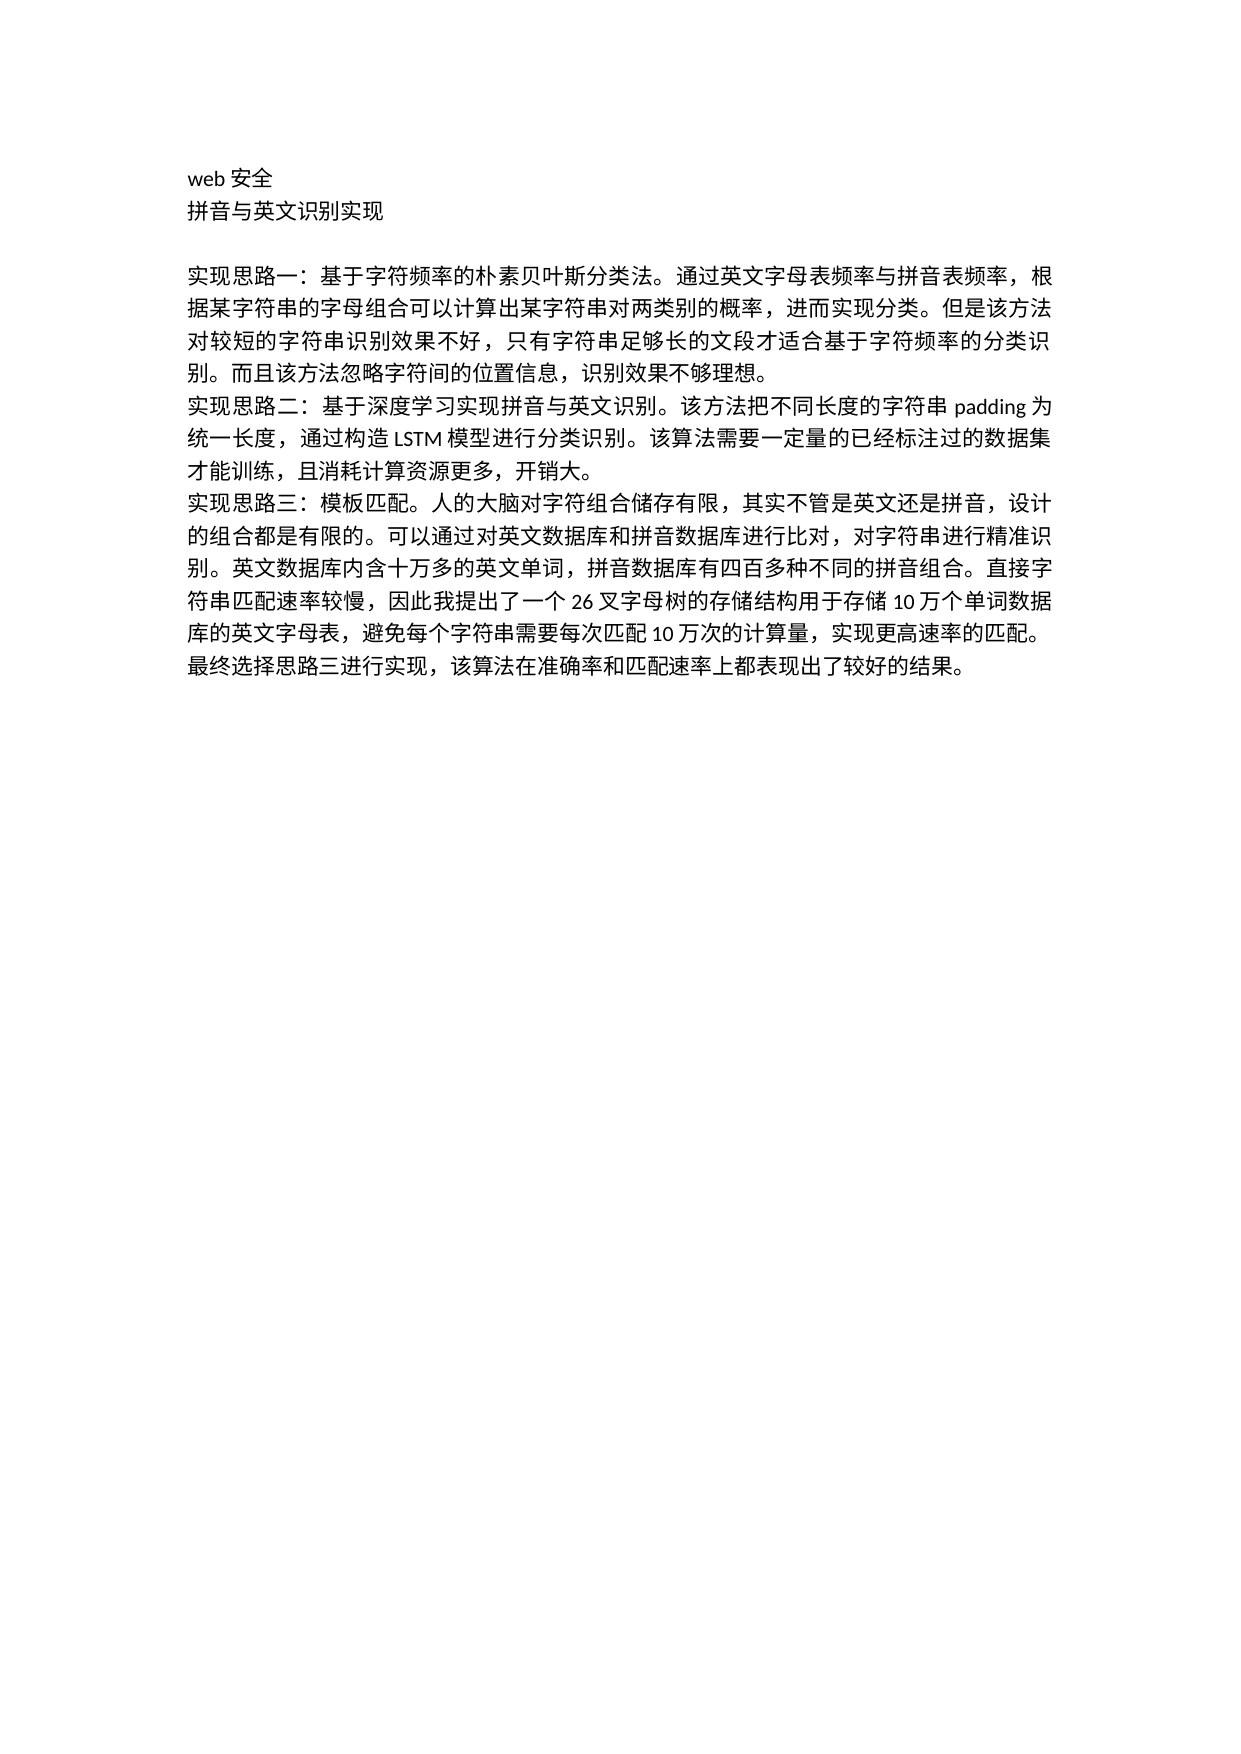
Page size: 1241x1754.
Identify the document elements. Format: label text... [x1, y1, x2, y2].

text 最终选择思路三进行实现，该算法在准确率和匹配速率上都表现出了较好的结果。 [187, 649, 1053, 682]
text 实现思路二：基于深度学习实现拼音与英文识别。该方法把不同长度的字符串padding为统一长度，通过构造LSTM模型进行分类识别。该算法需要一定量的已经标注过的数据集才能训练，且消耗计算资源更多，开销大。 [187, 389, 1053, 487]
text 实现思路一：基于字符频率的朴素贝叶斯分类法。通过英文字母表频率与拼音表频率，根据某字符串的字母组合可以计算出某字符串对两类别的概率，进而实现分类。但是该方法对较短的字符串识别效果不好，只有字符串足够长的文段才适合基于字符频率的分类识别。而且该方法忽略字符间的位置信息，识别效果不够理想。 [187, 259, 1053, 389]
text web安全 [187, 162, 1053, 194]
text 拼音与英文识别实现 [187, 194, 1053, 227]
text 实现思路三：模板匹配。人的大脑对字符组合储存有限，其实不管是英文还是拼音，设计的组合都是有限的。可以通过对英文数据库和拼音数据库进行比对，对字符串进行精准识别。英文数据库内含十万多的英文单词，拼音数据库有四百多种不同的拼音组合。直接字符串匹配速率较慢，因此我提出了一个26叉字母树的存储结构用于存储10万个单词数据库的英文字母表，避免每个字符串需要每次匹配10万次的计算量，实现更高速率的匹配。 [187, 487, 1053, 649]
